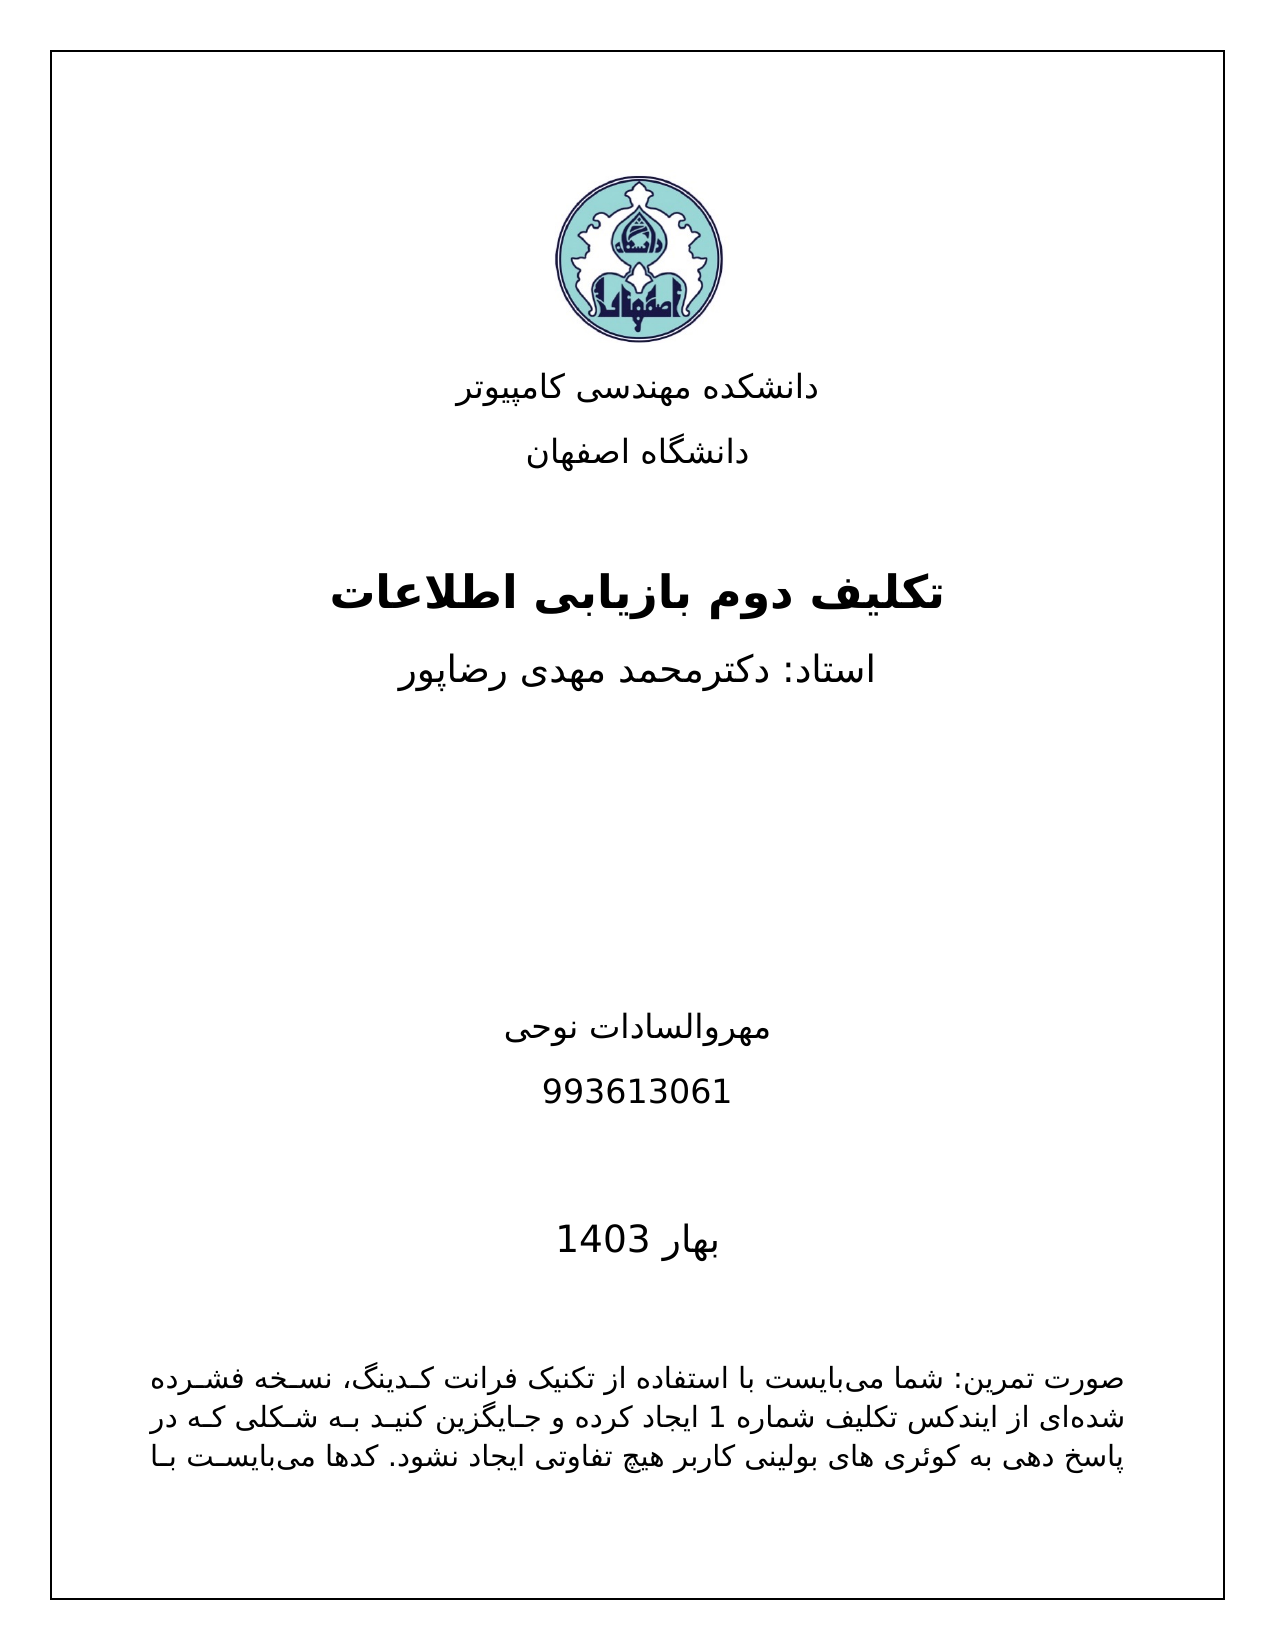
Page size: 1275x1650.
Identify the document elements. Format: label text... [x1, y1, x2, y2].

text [150, 1362, 1125, 1474]
text استاد: دکترمحمد مهدی رضاپور [150, 648, 1125, 691]
text 993613061 [150, 1073, 1125, 1112]
text مهروالسادات نوحی [150, 1007, 1125, 1046]
text بهار 1403 [150, 1217, 1125, 1261]
picture [544, 170, 730, 343]
text دانشکده مهندسی کامپیوتر [150, 367, 1125, 406]
text دانشگاه اصفهان [150, 432, 1125, 471]
text تکلیف دوم بازیابی اطلاعات [150, 566, 1125, 619]
